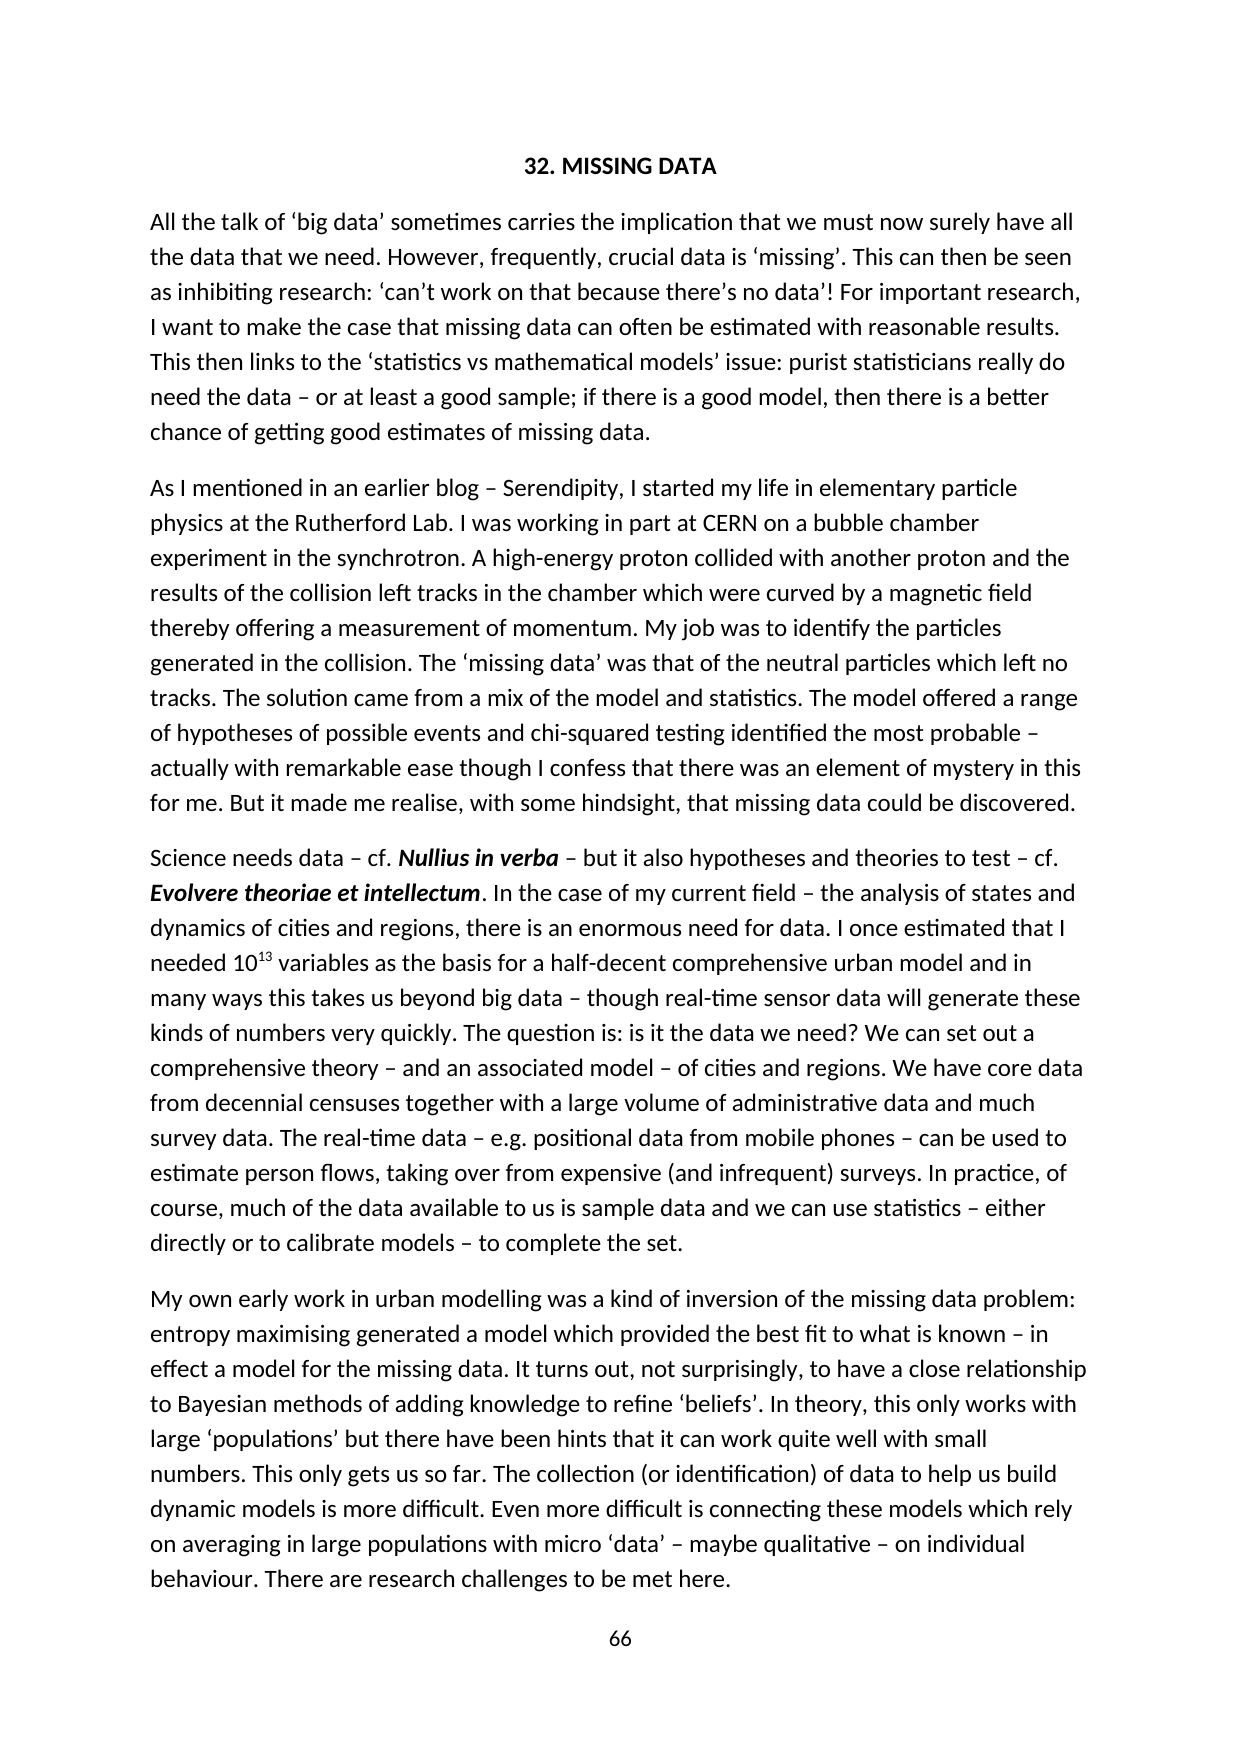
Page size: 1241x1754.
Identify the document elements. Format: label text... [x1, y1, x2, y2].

text Science needs data – cf. Nullius in verba – but it also hypotheses and theories to test – cf. Evolvere theoriae et intellectum. In the case of my current field – the analysis of states and dynamics of cities and regions, there is an enormous need for data. I once estimated that I needed 1013 variables as the basis for a half-decent comprehensive urban model and in many ways this takes us beyond big data – though real-time sensor data will generate these kinds of numbers very quickly. The question is: is it the data we need? We can set out a comprehensive theory – and an associated model – of cities and regions. We have core data from decennial censuses together with a large volume of administrative data and much survey data. The real-time data – e.g. positional data from mobile phones – can be used to estimate person flows, taking over from expensive (and infrequent) surveys. In practice, of course, much of the data available to us is sample data and we can use statistics – either directly or to calibrate models – to complete the set. [150, 842, 1090, 1258]
text As I mentioned in an earlier blog – Serendipity, I started my life in elementary particle physics at the Rutherford Lab. I was working in part at CERN on a bubble chamber experiment in the synchrotron. A high-energy proton collided with another proton and the results of the collision left tracks in the chamber which were curved by a magnetic field thereby offering a measurement of momentum. My job was to identify the particles generated in the collision. The ‘missing data’ was that of the neutral particles which left no tracks. The solution came from a mix of the model and statistics. The model offered a range of hypotheses of possible events and chi-squared testing identified the most probable – actually with remarkable ease though I confess that there was an element of mystery in this for me. But it made me realise, with some hindsight, that missing data could be discovered. [150, 472, 1090, 817]
text All the talk of ‘big data’ sometimes carries the implication that we must now surely have all the data that we need. However, frequently, crucial data is ‘missing’. This can then be seen as inhibiting research: ‘can’t work on that because there’s no data’! For important research, I want to make the case that missing data can often be estimated with reasonable results. This then links to the ‘statistics vs mathematical models’ issue: purist statisticians really do need the data – or at least a good sample; if there is a good model, then there is a better chance of getting good estimates of missing data. [150, 206, 1090, 446]
text 32. MISSING DATA [150, 150, 1090, 181]
text My own early work in urban modelling was a kind of inversion of the missing data problem: entropy maximising generated a model which provided the best fit to what is known – in effect a model for the missing data. It turns out, not surprisingly, to have a close relationship to Bayesian methods of adding knowledge to refine ‘beliefs’. In theory, this only works with large ‘populations’ but there have been hints that it can work quite well with small numbers. This only gets us so far. The collection (or identification) of data to help us build dynamic models is more difficult. Even more difficult is connecting these models which rely on averaging in large populations with micro ‘data’ – maybe qualitative – on individual behaviour. There are research challenges to be met here. [150, 1283, 1090, 1594]
